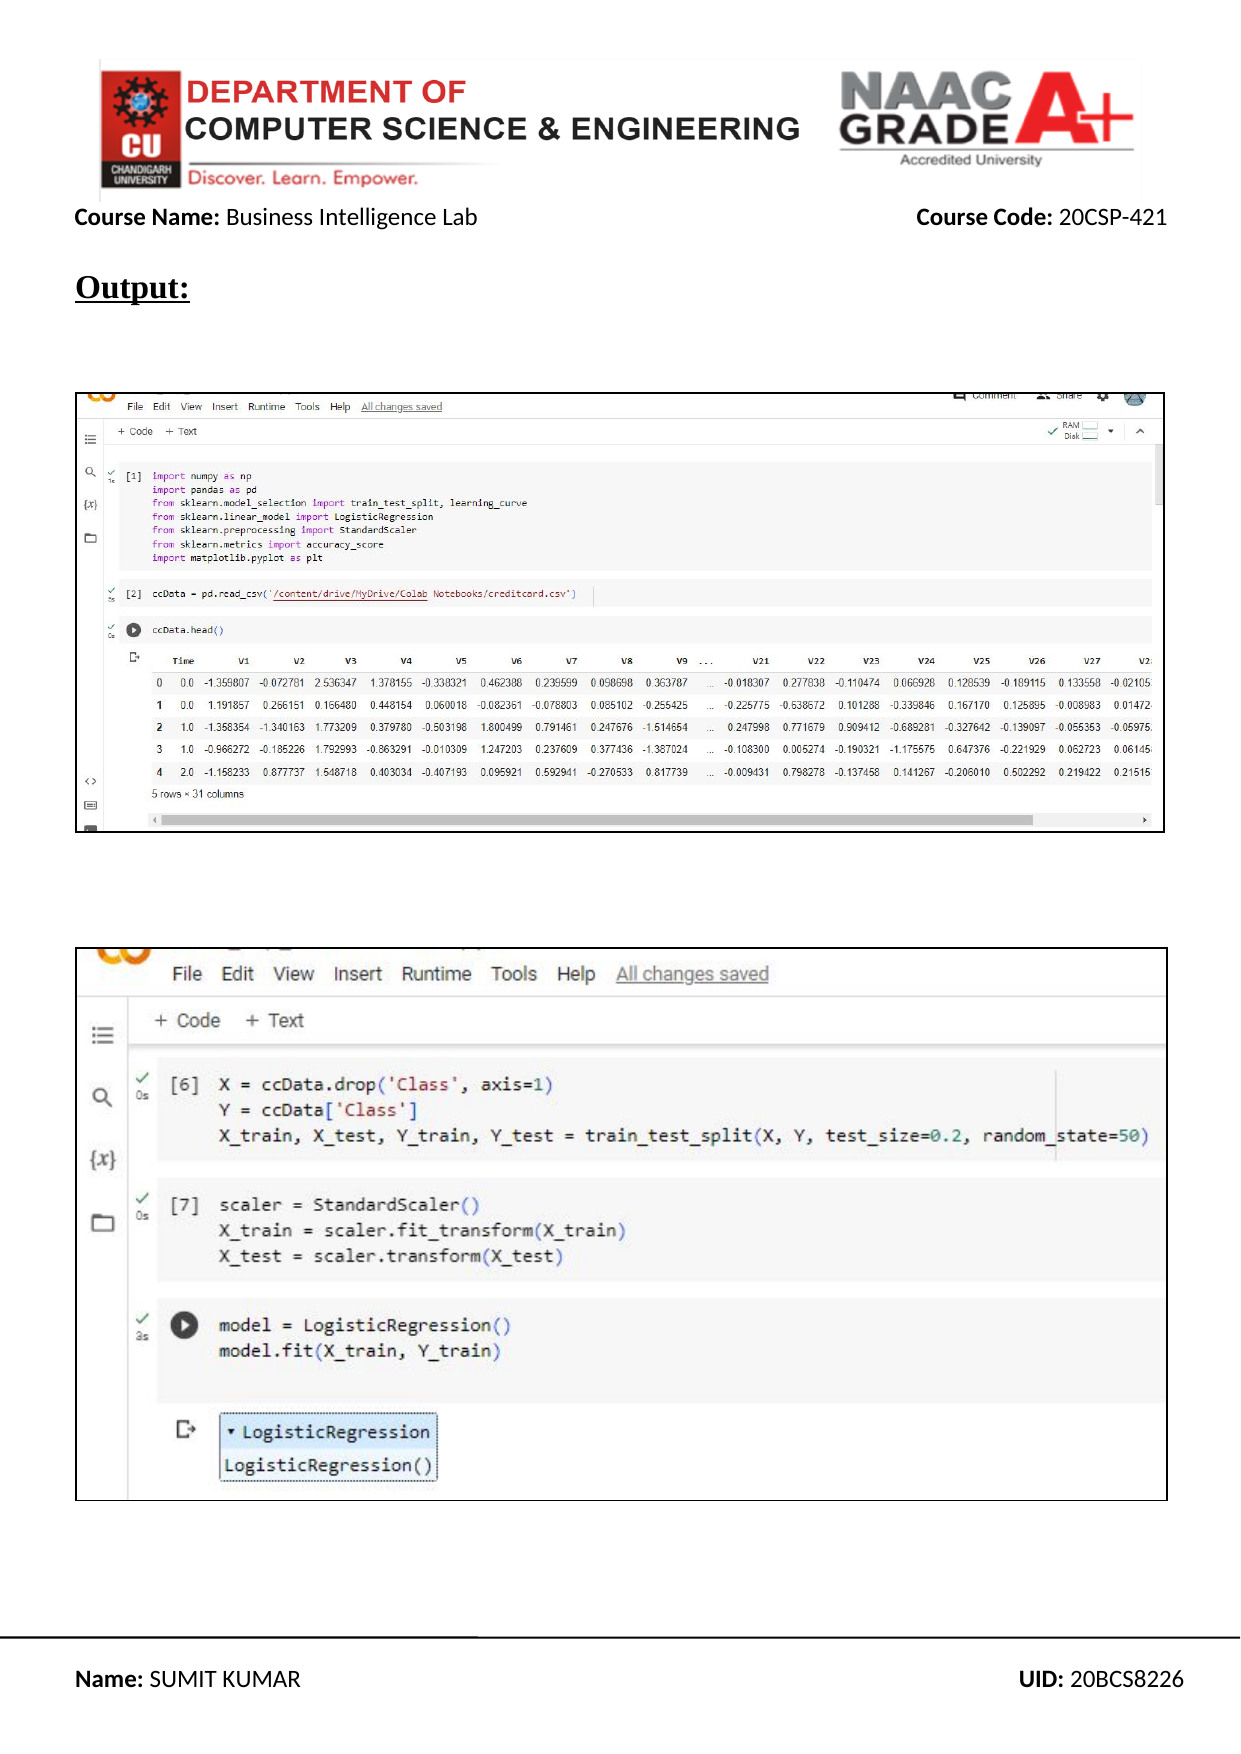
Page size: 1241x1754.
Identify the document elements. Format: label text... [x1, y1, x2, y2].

text Output: [75, 268, 1165, 306]
picture [77, 949, 1166, 1500]
picture [77, 394, 1163, 831]
picture [98, 59, 1142, 202]
